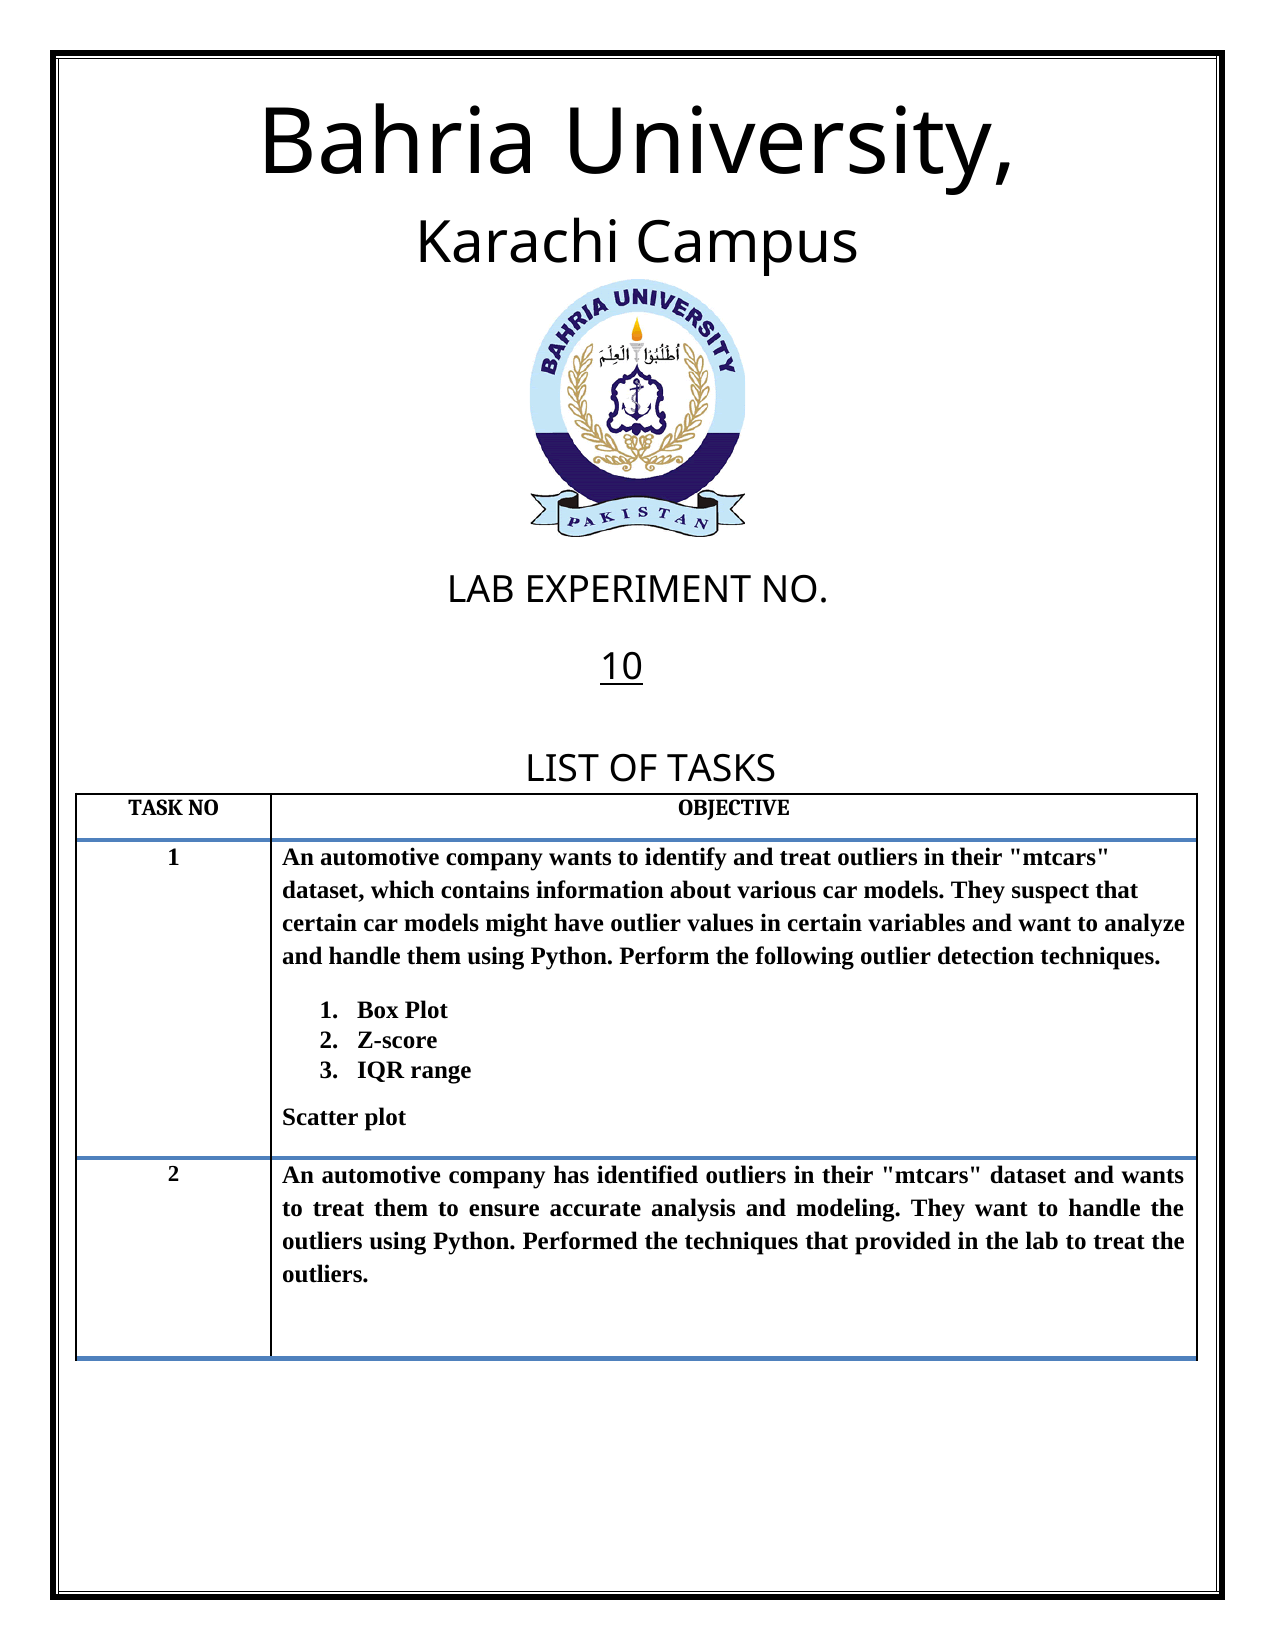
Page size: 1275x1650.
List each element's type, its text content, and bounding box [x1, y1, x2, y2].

table_cell 2 [77, 1160, 270, 1356]
table_cell 1 [77, 842, 270, 1156]
text Karachi Campus [75, 200, 1200, 279]
picture [529, 279, 746, 537]
table_cell An automotive company has identified outliers in their "mtcars" dataset and wants to treat them to ensure accurate analysis and modeling. They want to handle the outliers using Python. Performed the techniques that provided in the lab to treat the outliers. [272, 1160, 1196, 1356]
text LAB EXPERIMENT NO. [75, 562, 1200, 613]
table_cell An automotive company wants to identify and treat outliers in their "mtcars" dataset, which contains information about various car models. They suspect that certain car models might have outlier values in certain variables and want to analyze and handle them using Python. Perform the following outlier detection techniques. Box Plot Z-score IQR range Scatter plot [272, 842, 1196, 1156]
table_header TASK NO [77, 795, 270, 838]
text LIST OF TASKS [75, 742, 1200, 793]
text Bahria University, [75, 75, 1200, 200]
text 10 [150, 639, 1200, 691]
table_header OBJECTIVE [272, 795, 1196, 838]
